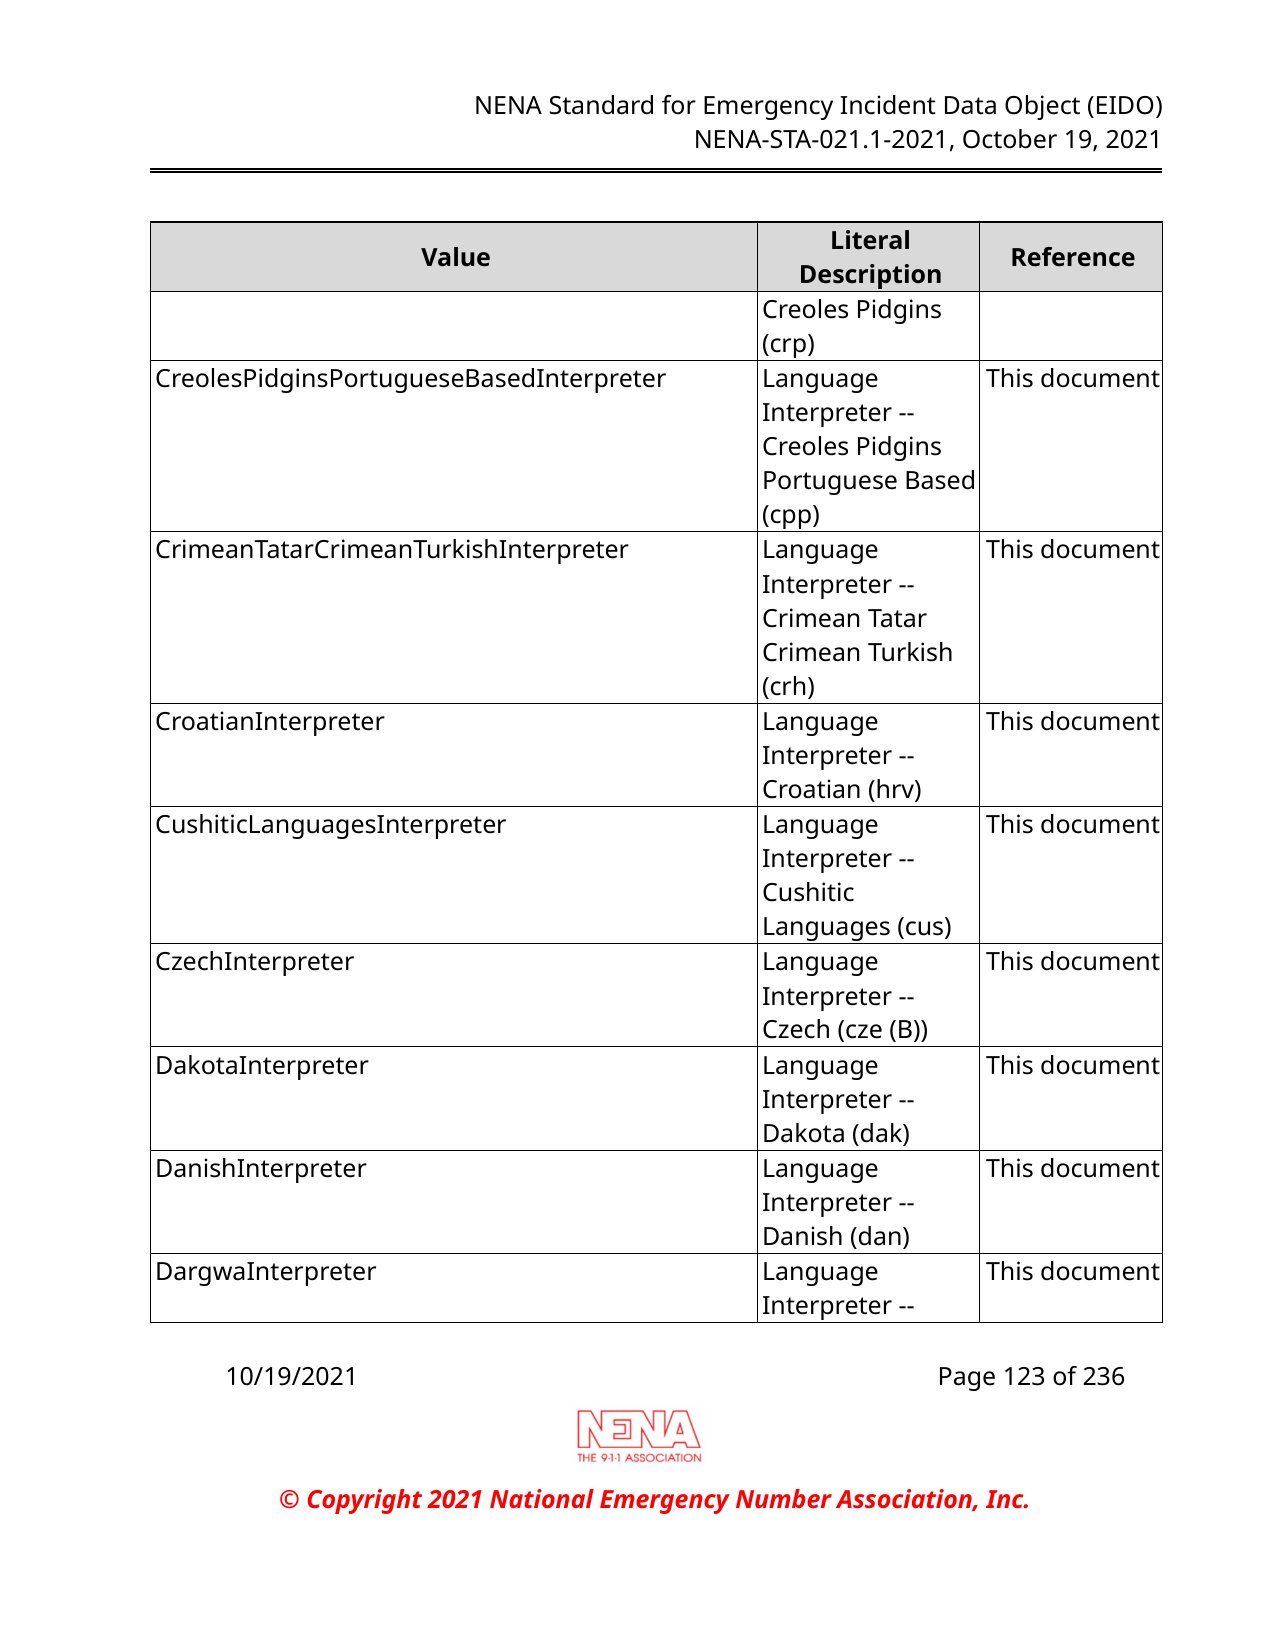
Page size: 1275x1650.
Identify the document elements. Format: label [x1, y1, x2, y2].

picture [569, 1404, 706, 1470]
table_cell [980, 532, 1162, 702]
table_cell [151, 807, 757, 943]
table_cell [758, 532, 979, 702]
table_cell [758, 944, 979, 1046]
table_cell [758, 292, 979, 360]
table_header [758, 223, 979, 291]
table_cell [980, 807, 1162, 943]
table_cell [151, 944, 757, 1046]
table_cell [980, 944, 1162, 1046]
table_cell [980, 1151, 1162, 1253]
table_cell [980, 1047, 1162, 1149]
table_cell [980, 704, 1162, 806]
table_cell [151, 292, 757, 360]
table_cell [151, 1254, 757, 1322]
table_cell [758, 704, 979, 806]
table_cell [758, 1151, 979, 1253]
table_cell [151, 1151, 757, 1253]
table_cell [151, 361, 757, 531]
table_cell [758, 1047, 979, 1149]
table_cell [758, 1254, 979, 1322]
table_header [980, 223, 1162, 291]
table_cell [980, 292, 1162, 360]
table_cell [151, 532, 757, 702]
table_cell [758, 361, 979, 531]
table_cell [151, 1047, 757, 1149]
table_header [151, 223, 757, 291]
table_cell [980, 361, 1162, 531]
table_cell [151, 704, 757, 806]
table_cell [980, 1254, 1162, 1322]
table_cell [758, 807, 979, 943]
